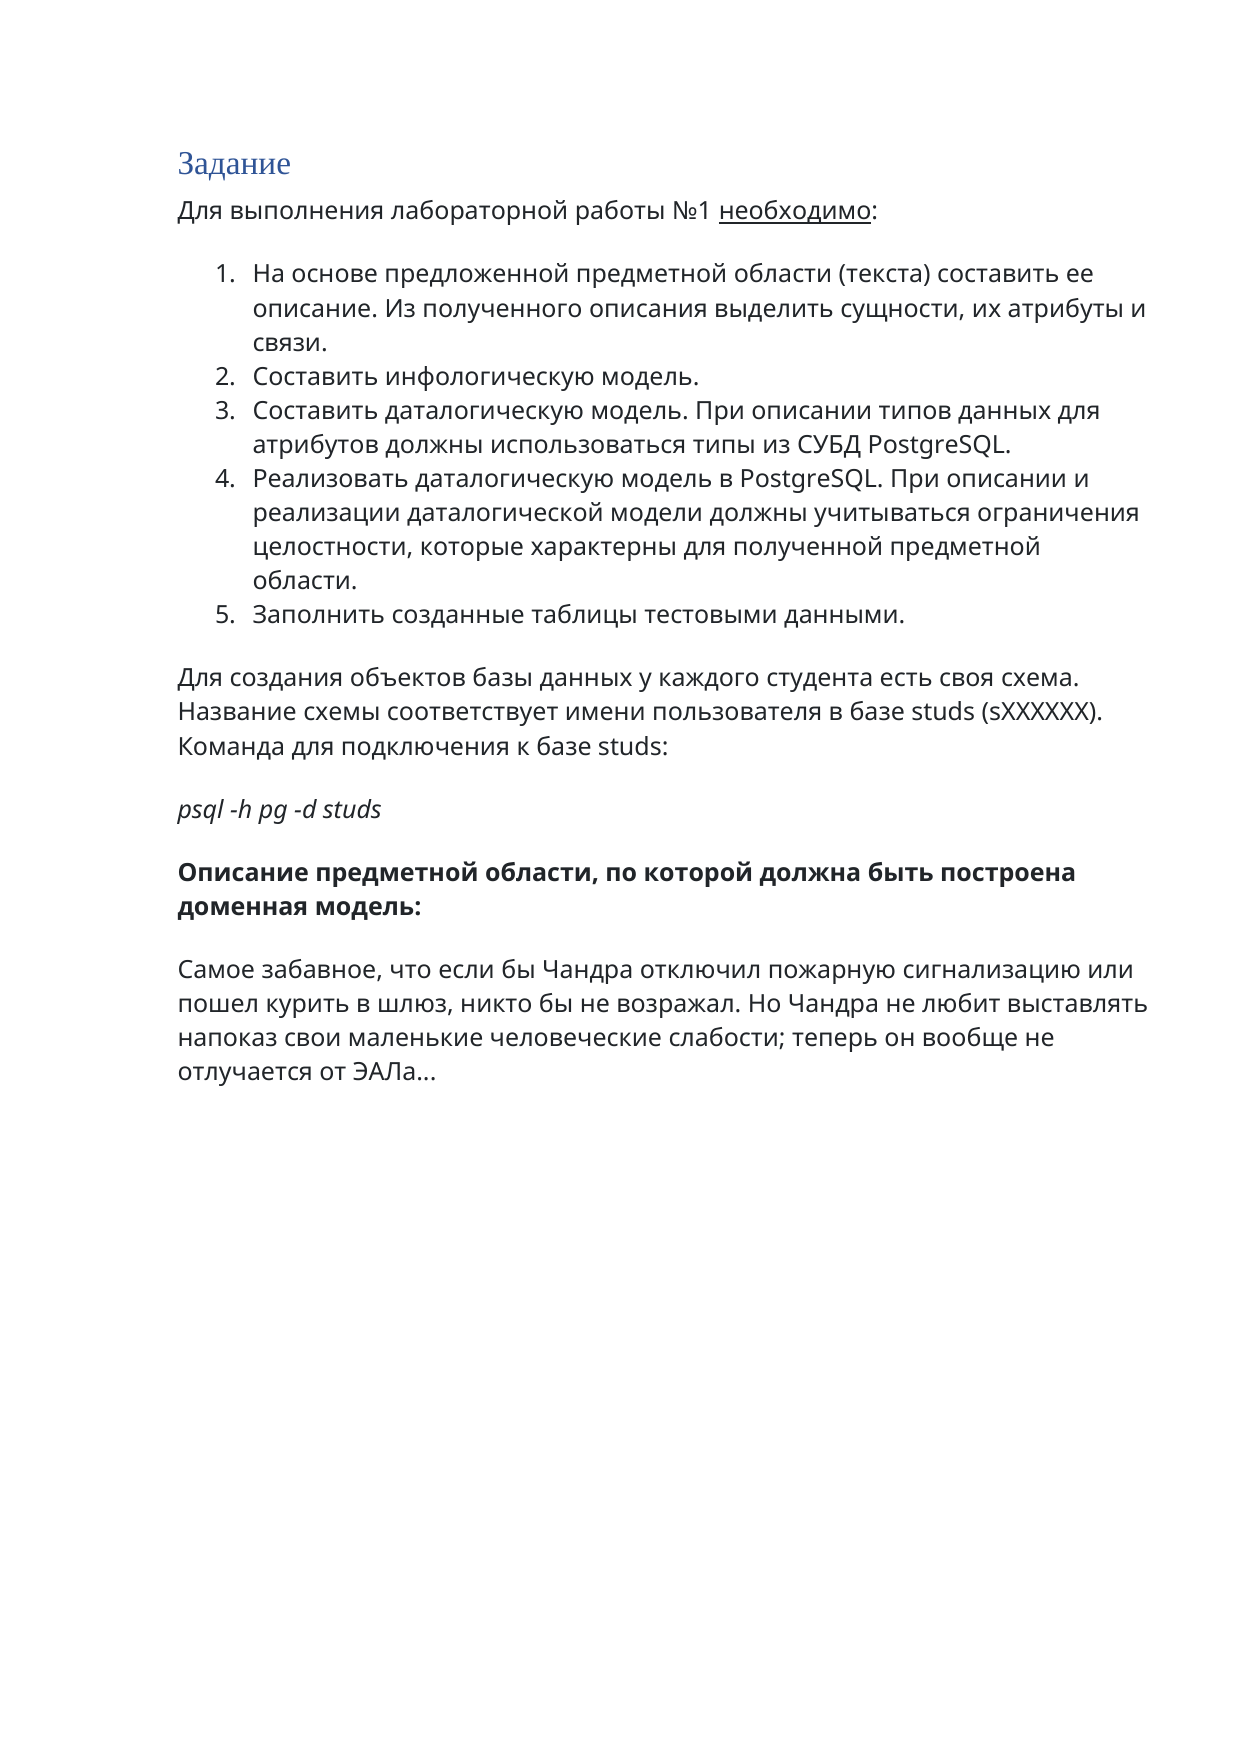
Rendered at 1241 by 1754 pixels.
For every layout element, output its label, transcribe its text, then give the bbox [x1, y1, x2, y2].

list Заполнить созданные таблицы тестовыми данными. [215, 597, 1152, 631]
list Составить даталогическую модель. При описании типов данных для атрибутов должны использоваться типы из СУБД PostgreSQL. [215, 392, 1152, 461]
text Для создания объектов базы данных у каждого студента есть своя схема. Название схемы соответствует имени пользователя в базе studs (sXXXXXX). Команда для подключения к базе studs: [177, 660, 1152, 762]
list Реализовать даталогическую модель в PostgreSQL. При описании и реализации даталогической модели должны учитываться ограничения целостности, которые характерны для полученной предметной области. [215, 461, 1152, 597]
text Самое забавное, что если бы Чандра отключил пожарную сигнализацию или пошел курить в шлюз, никто бы не возражал. Но Чандра не любит выставлять напоказ свои маленькие человеческие слабости; теперь он вообще не отлучается от ЭАЛа... [177, 952, 1152, 1088]
text Описание предметной области, по которой должна быть построена доменная модель: [177, 854, 1152, 923]
list На основе предложенной предметной области (текста) составить ее описание. Из полученного описания выделить сущности, их атрибуты и связи. [215, 256, 1152, 358]
subtitle Задание [177, 143, 1152, 181]
text psql -h pg -d studs [177, 791, 1152, 825]
list Составить инфологическую модель. [215, 358, 1152, 392]
text Для выполнения лабораторной работы №1 необходимо: [177, 193, 1152, 227]
